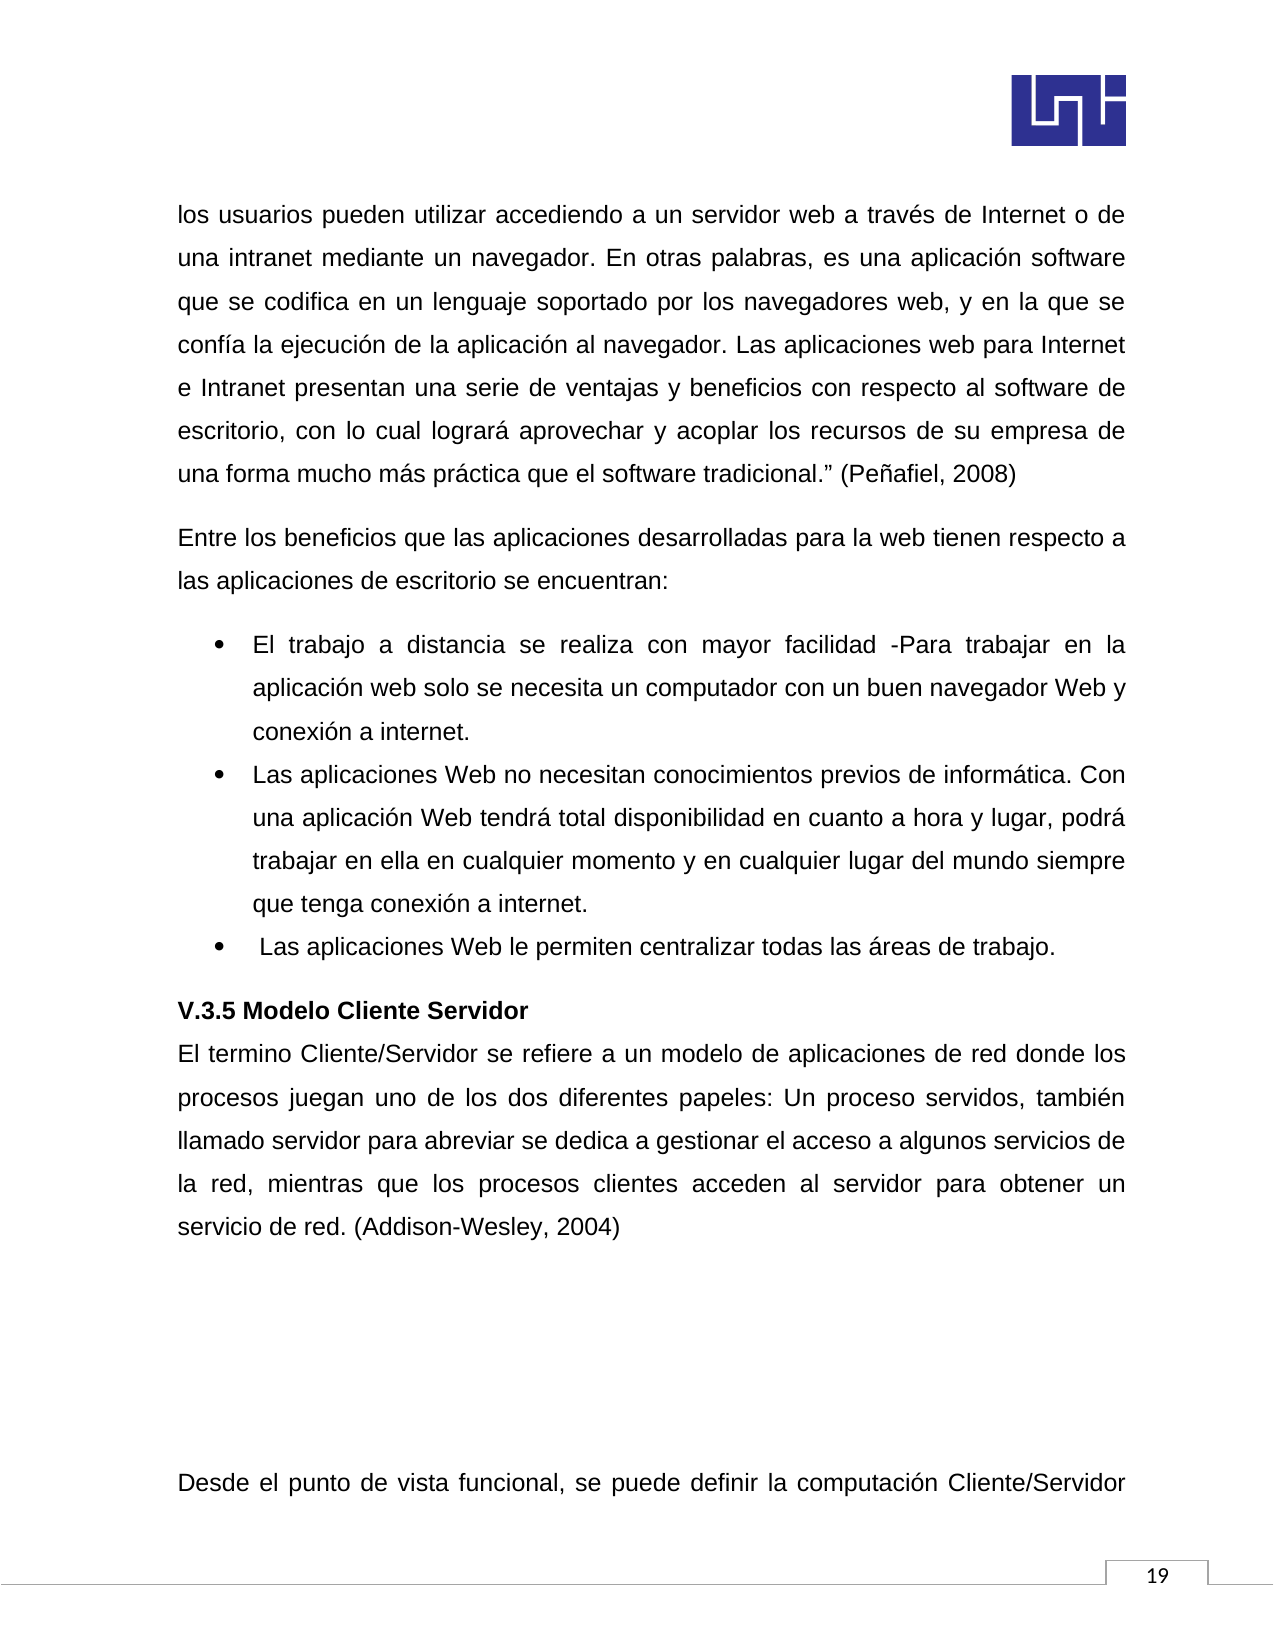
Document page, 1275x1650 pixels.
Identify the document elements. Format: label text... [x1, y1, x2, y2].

text Entre los beneficios que las aplicaciones desarrolladas para la web tienen respecto a las aplicaciones de escritorio se encuentran: [177, 523, 1127, 595]
subtitle V.3.5 Modelo Cliente Servidor [177, 996, 1127, 1025]
list Las aplicaciones Web no necesitan conocimientos previos de informática. Con una aplicación Web tendrá total disponibilidad en cuanto a hora y lugar, podrá trabajar en ella en cualquier momento y en cualquier lugar del mundo siempre que tenga conexión a internet. [215, 759, 1127, 918]
list Las aplicaciones Web le permiten centralizar todas las áreas de trabajo. [215, 932, 1127, 961]
list El trabajo a distancia se realiza con mayor facilidad -Para trabajar en la aplicación web solo se necesita un computador con un buen navegador Web y conexión a internet. [215, 630, 1127, 745]
text El termino Cliente/Servidor se refiere a un modelo de aplicaciones de red donde los procesos juegan uno de los dos diferentes papeles: Un proceso servidos, también llamado servidor para abreviar se dedica a gestionar el acceso a algunos servicios de la red, mientras que los procesos clientes acceden al servidor para obtener un servicio de red. [177, 1039, 1127, 1241]
picture [1011, 75, 1126, 146]
